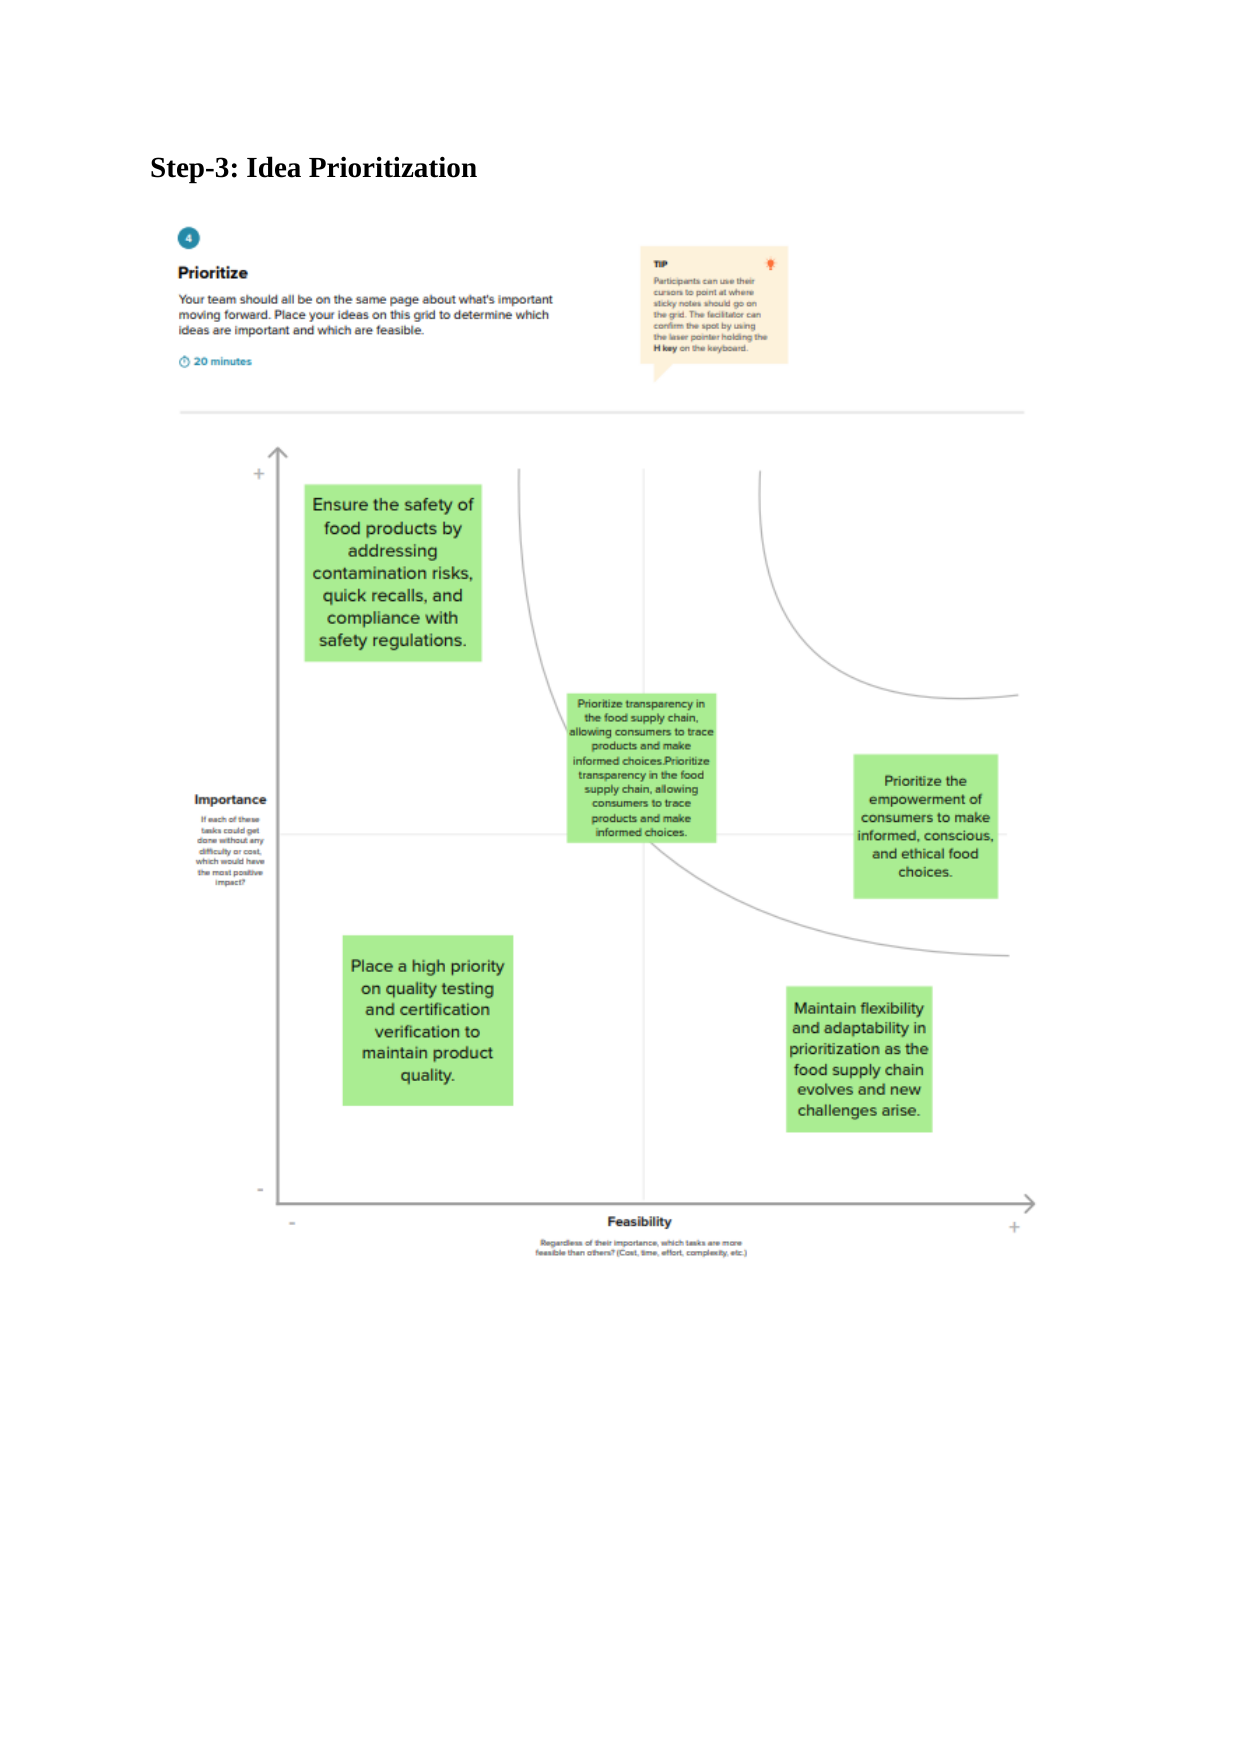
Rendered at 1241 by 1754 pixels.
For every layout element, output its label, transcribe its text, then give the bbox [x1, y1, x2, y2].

text Step-3: Idea Prioritization [150, 150, 1090, 185]
picture [150, 185, 1091, 1415]
